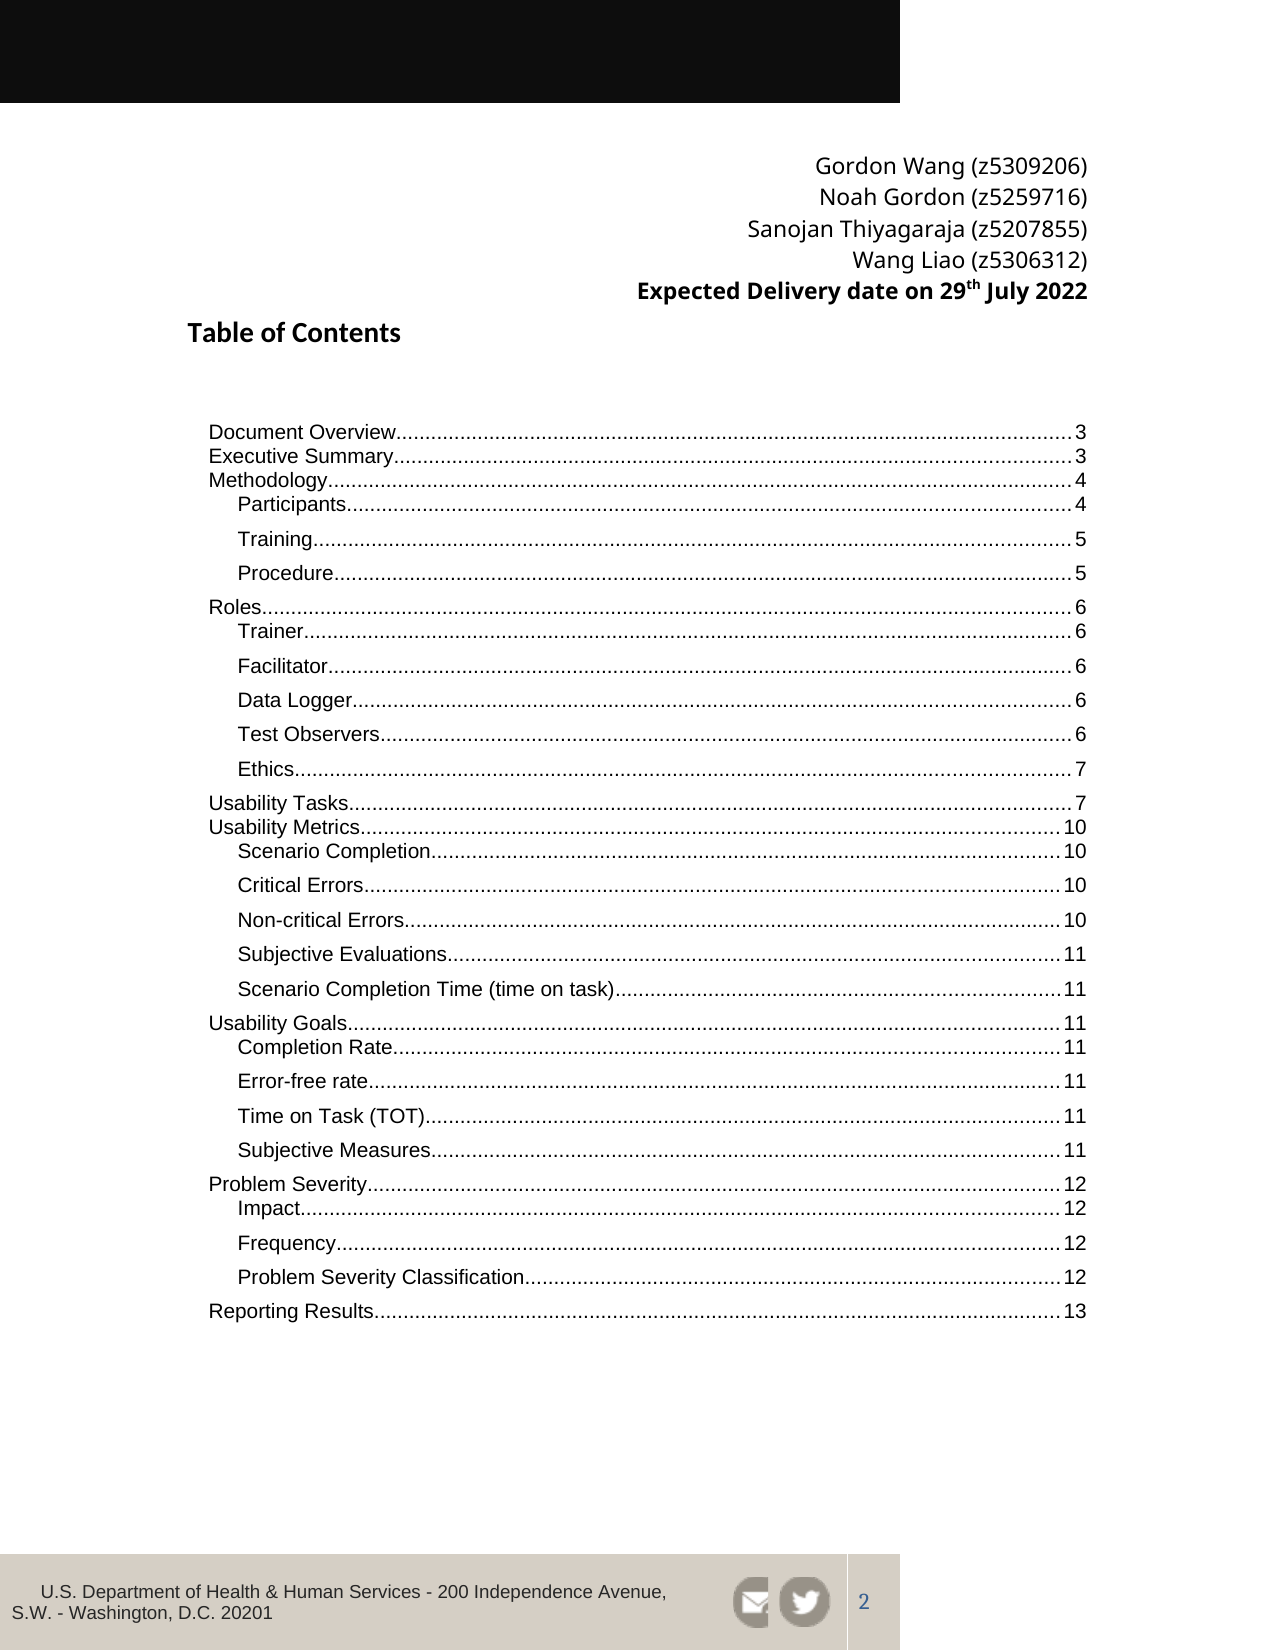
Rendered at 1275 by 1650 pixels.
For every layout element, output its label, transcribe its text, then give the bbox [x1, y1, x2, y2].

text Problem Severity 12 [208, 1172, 1087, 1196]
text Expected Delivery date on 29th July 2022 [187, 275, 1087, 306]
text Test Observers 6 [237, 722, 1087, 746]
text Roles 6 [208, 595, 1087, 619]
text Facilitator 6 [237, 653, 1087, 677]
text Scenario Completion Time (time on task) 11 [237, 976, 1087, 1000]
text Ethics 7 [237, 757, 1087, 781]
text Procedure 5 [237, 561, 1087, 585]
picture [779, 1577, 831, 1627]
text Sanojan Thiyagaraja (z5207855) [187, 212, 1087, 244]
text Error-free rate 11 [237, 1069, 1087, 1093]
text Scenario Completion 10 [237, 839, 1087, 863]
text Reporting Results 13 [208, 1299, 1087, 1323]
text Subjective Evaluations 11 [237, 942, 1087, 966]
text Wang Liao (z5306312) [187, 244, 1087, 275]
text Usability Tasks 7 [208, 791, 1087, 815]
text Document Overview 3 [208, 420, 1087, 444]
text Frequency 12 [237, 1231, 1087, 1254]
text Usability Goals 11 [208, 1011, 1087, 1035]
text Data Logger 6 [237, 688, 1087, 712]
text Usability Metrics 10 [208, 815, 1087, 839]
text Time on Task (TOT) 11 [237, 1103, 1087, 1127]
text Training 5 [237, 526, 1087, 550]
text Noah Gordon (z5259716) [187, 181, 1087, 212]
text Trainer 6 [237, 619, 1087, 643]
text Methodology 4 [208, 468, 1087, 492]
text Impact 12 [237, 1196, 1087, 1220]
picture [733, 1577, 769, 1628]
text Critical Errors 10 [237, 873, 1087, 897]
text Gordon Wang (z5309206) [187, 150, 1087, 181]
text Participants 4 [237, 492, 1087, 516]
text Non-critical Errors 10 [237, 908, 1087, 932]
text Problem Severity Classification 12 [237, 1265, 1087, 1289]
subtitle Table of Contents [187, 314, 1087, 350]
text Executive Summary 3 [208, 444, 1087, 468]
text Subjective Measures 11 [237, 1138, 1087, 1162]
text Completion Rate 11 [237, 1035, 1087, 1059]
